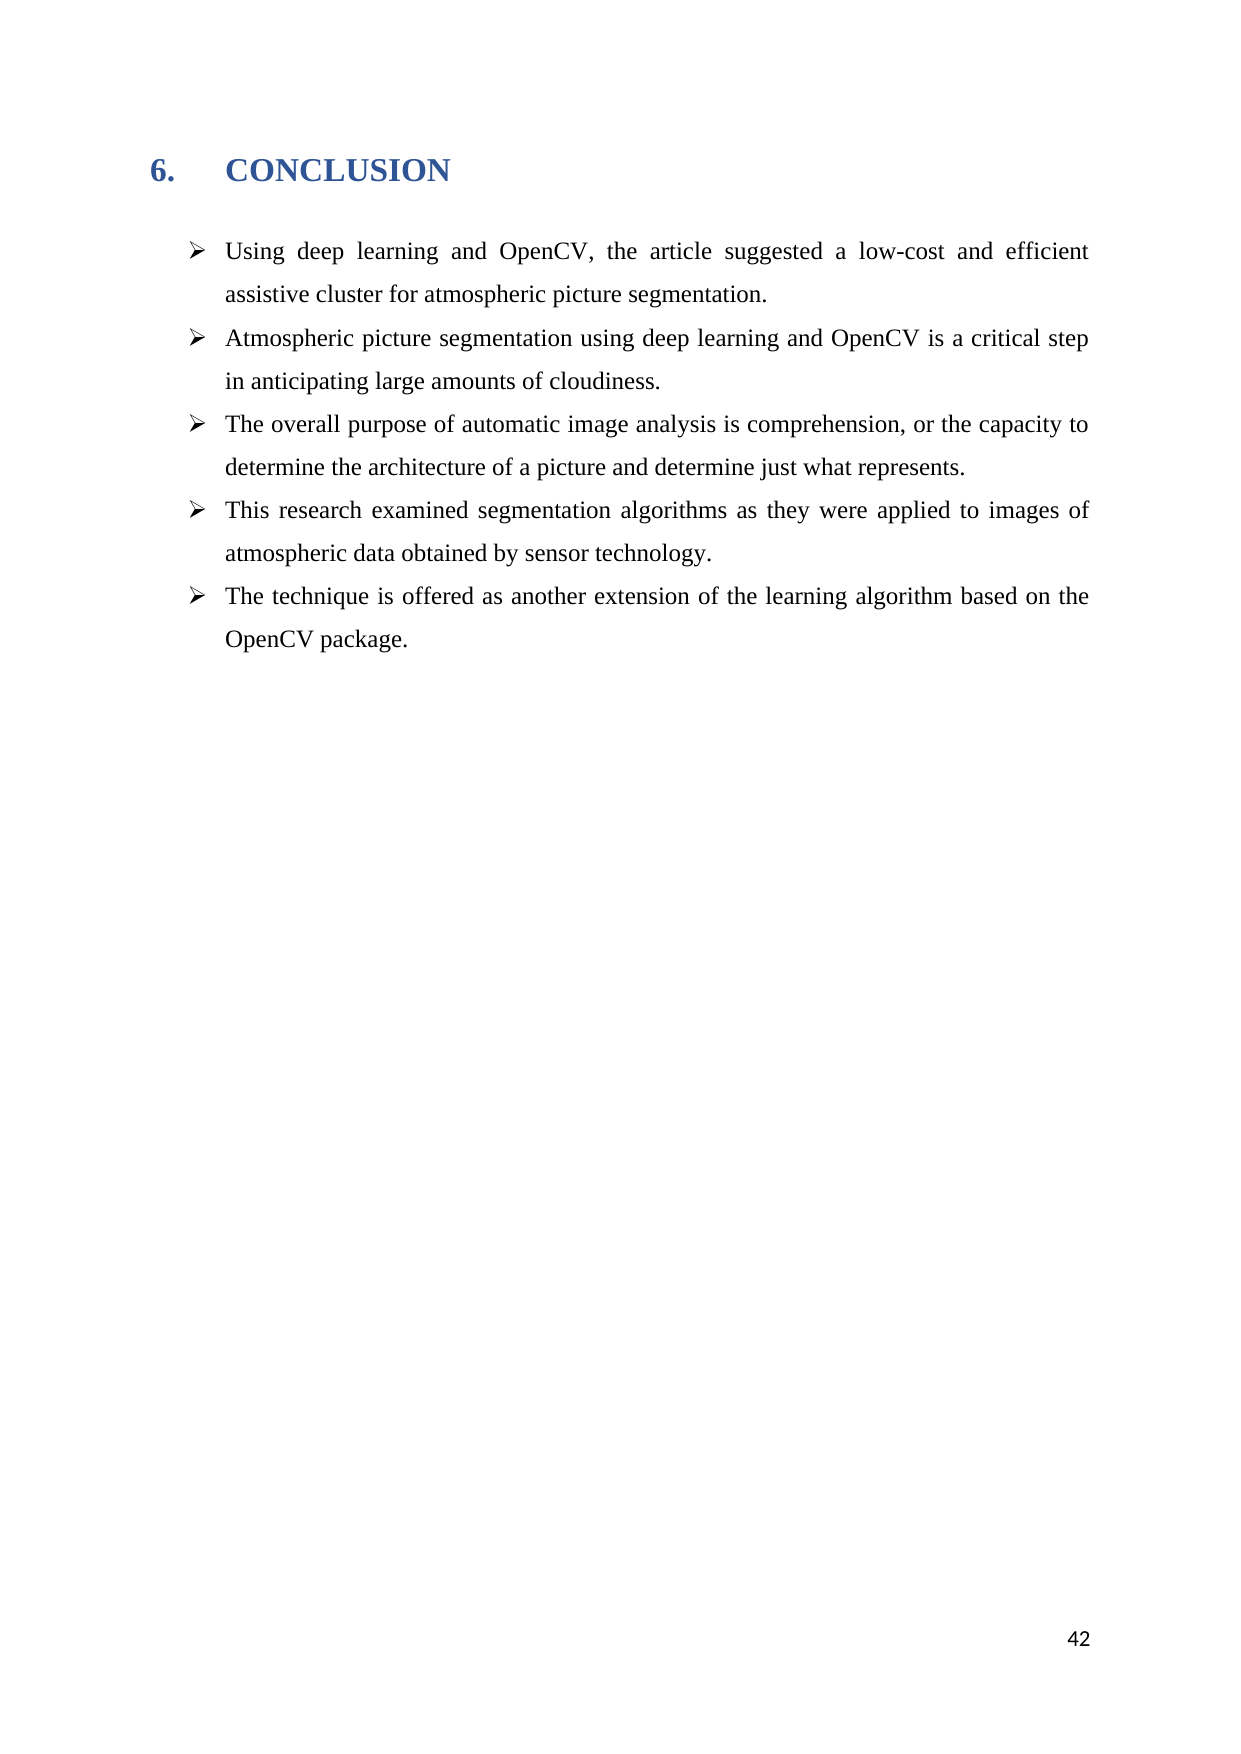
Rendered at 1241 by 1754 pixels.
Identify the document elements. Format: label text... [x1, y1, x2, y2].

subtitle CONCLUSION [150, 150, 1090, 188]
list This research examined segmentation algorithms as they were applied to images of atmospheric data obtained by sensor technology. [187, 495, 1090, 567]
list The technique is offered as another extension of the learning algorithm based on the OpenCV package. [187, 581, 1090, 653]
list Using deep learning and OpenCV, the article suggested a low-cost and efficient assistive cluster for atmospheric picture segmentation. [187, 236, 1090, 308]
list Atmospheric picture segmentation using deep learning and OpenCV is a critical step in anticipating large amounts of cloudiness. [187, 323, 1090, 394]
list The overall purpose of automatic image analysis is comprehension, or the capacity to determine the architecture of a picture and determine just what represents. [187, 409, 1090, 481]
